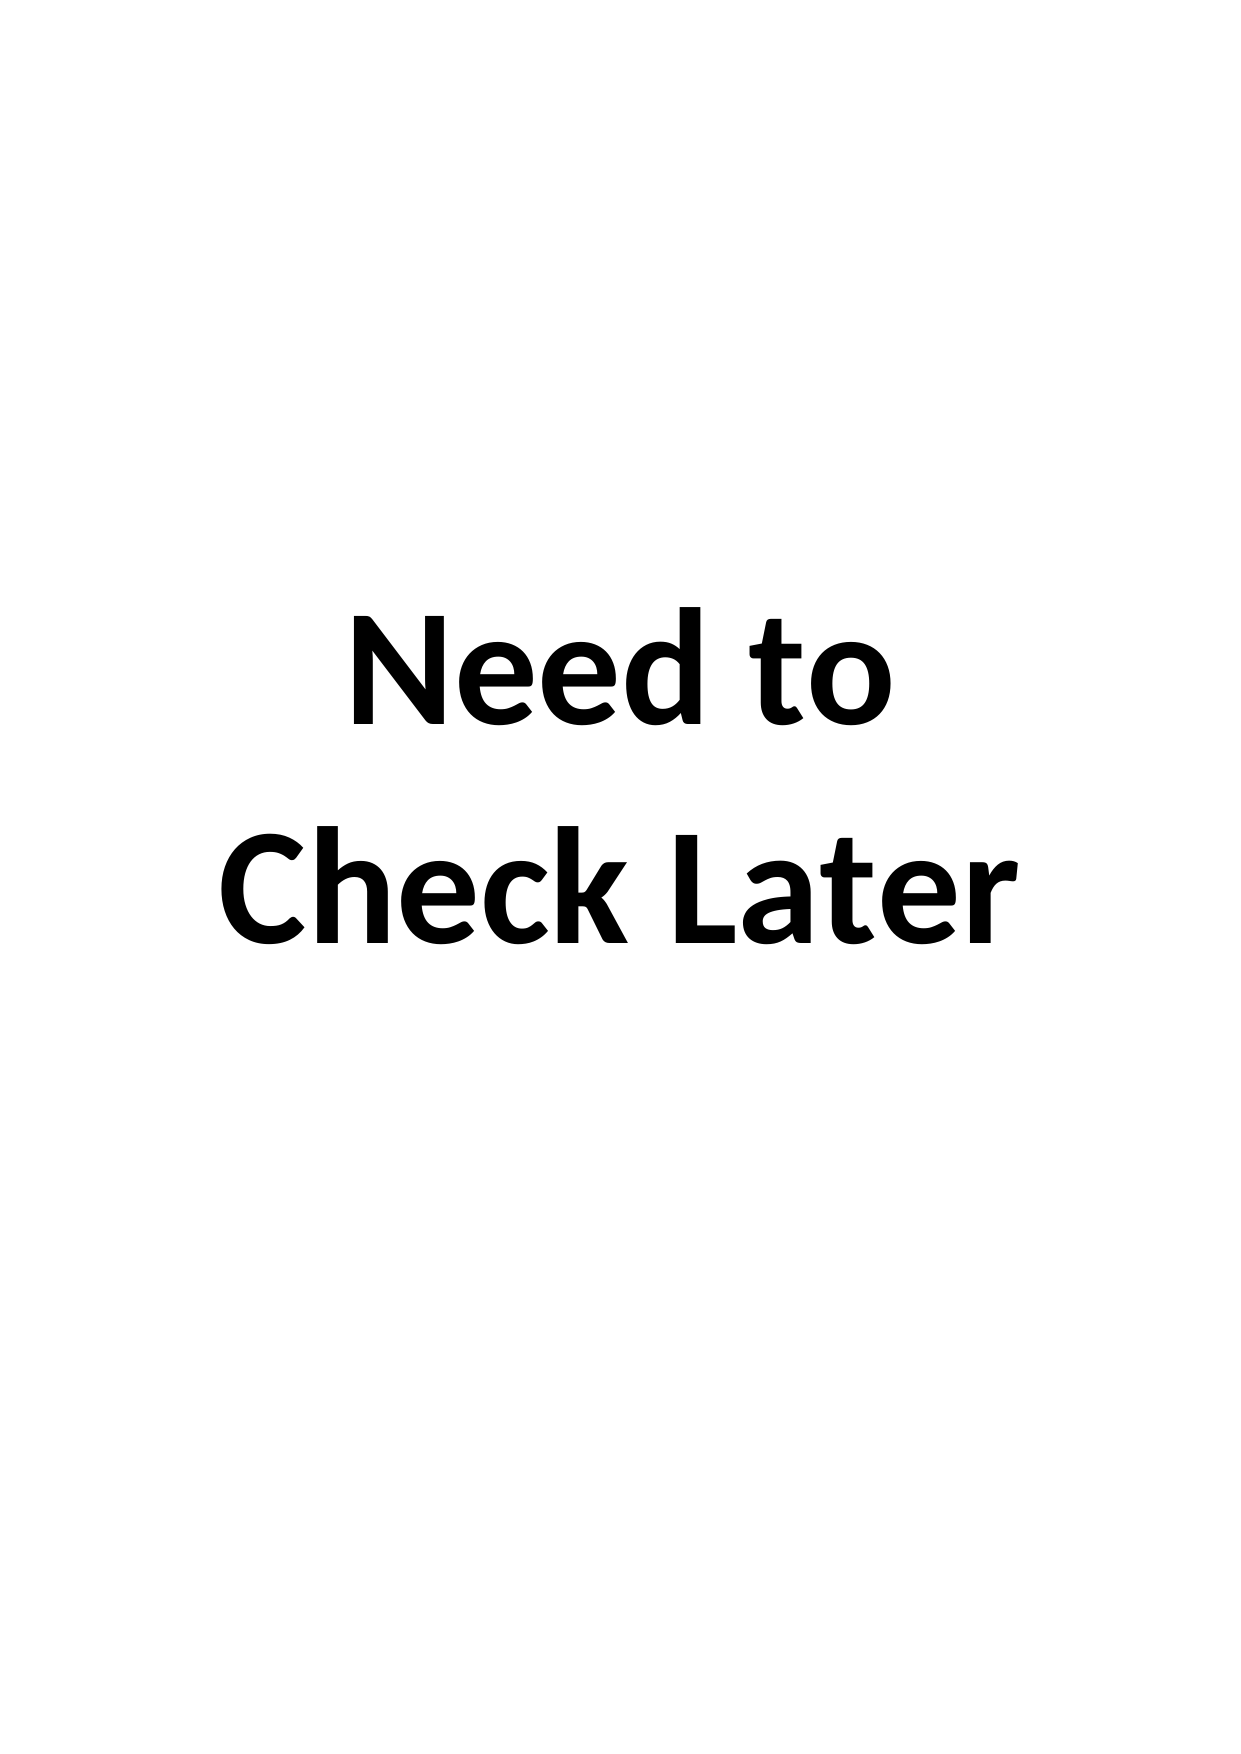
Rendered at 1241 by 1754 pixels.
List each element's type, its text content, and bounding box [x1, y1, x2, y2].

text Need to Check Later [150, 562, 1090, 986]
